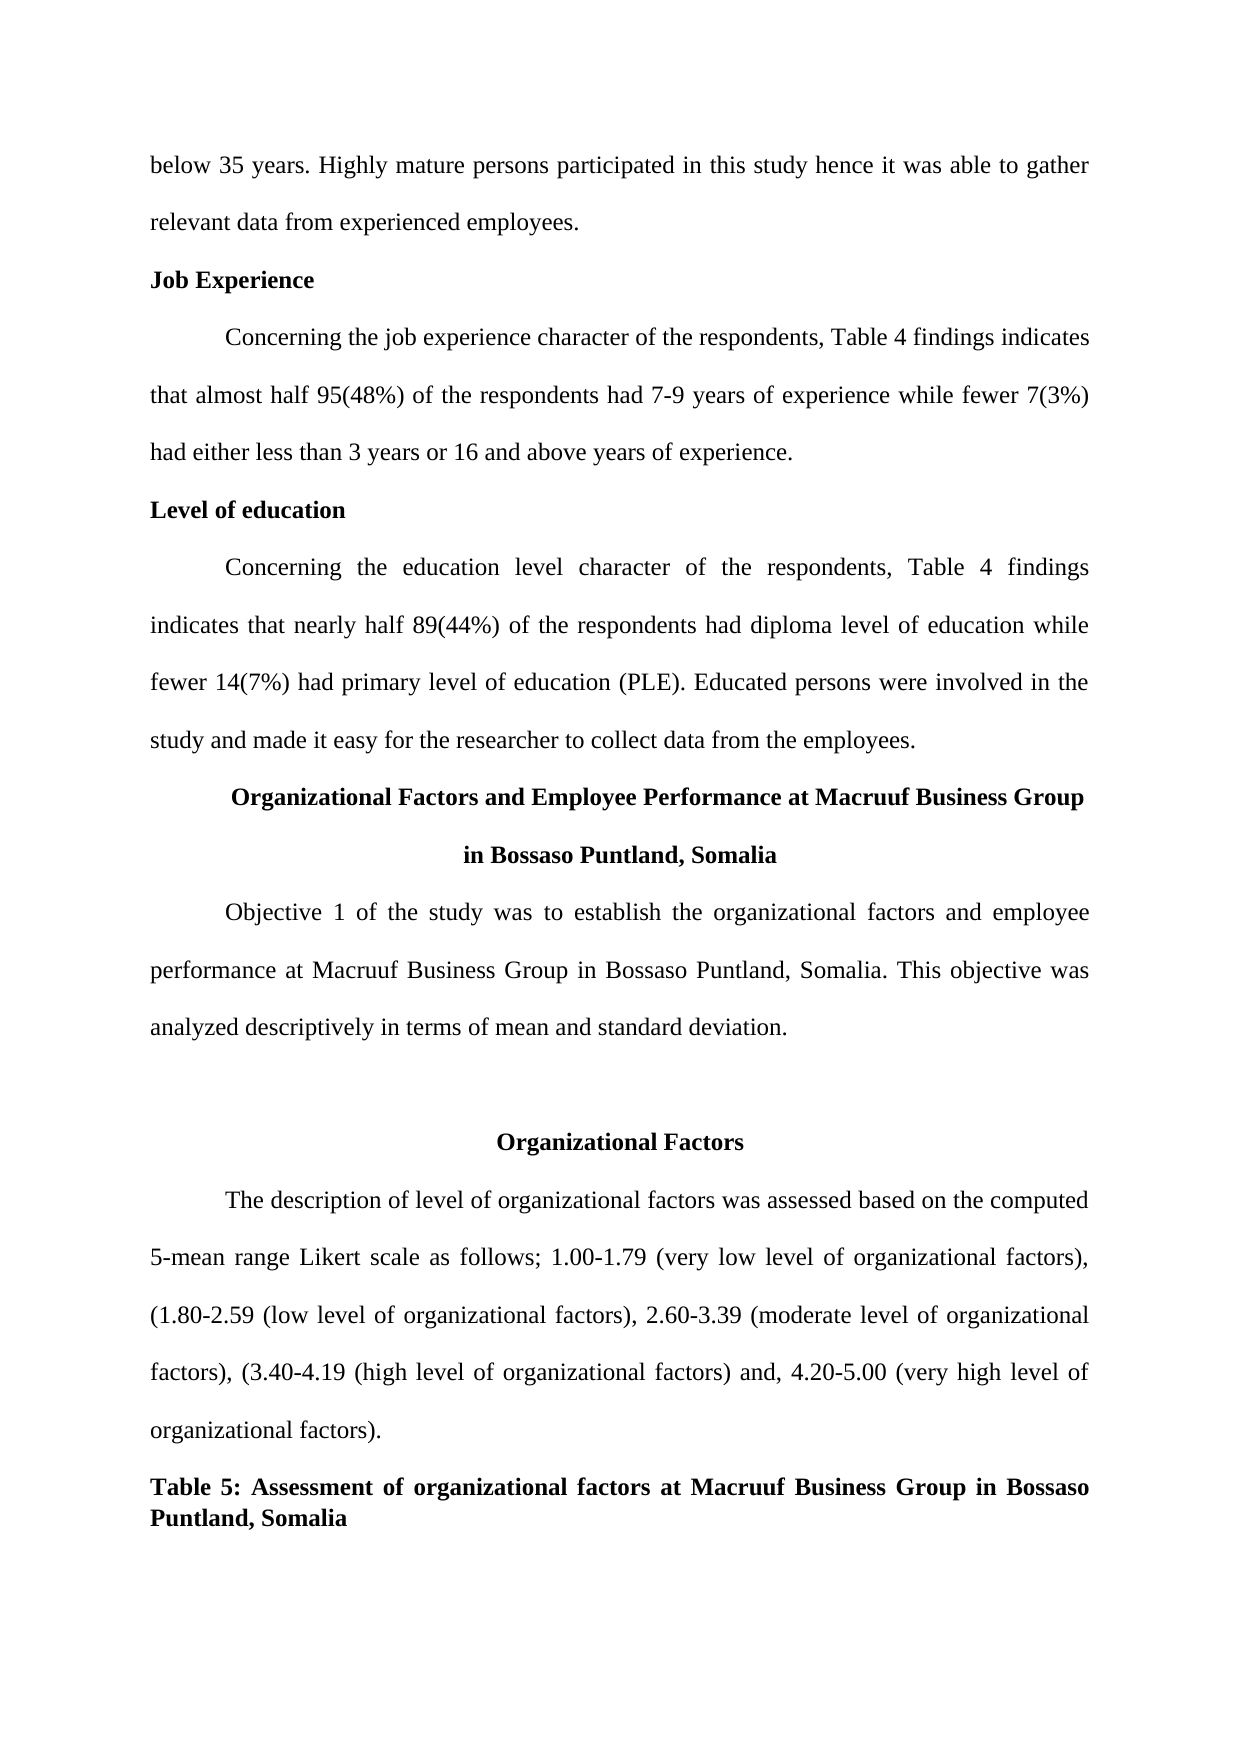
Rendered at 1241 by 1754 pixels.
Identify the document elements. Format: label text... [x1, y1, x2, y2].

text Job Experience [150, 265, 1090, 294]
text Table 5: Assessment of organizational factors at Macruuf Business Group in Bossaso Puntland, Somalia [150, 1472, 1090, 1532]
text Organizational Factors [150, 1127, 1090, 1156]
text Organizational Factors and Employee Performance at Macruuf Business Group in Bossaso Puntland, Somalia [150, 782, 1090, 869]
text Concerning the job experience character of the respondents, Table 4 findings indicates that almost half 95(48%) of the respondents had 7-9 years of experience while fewer 7(3%) had either less than 3 years or 16 and above years of experience. [150, 322, 1090, 466]
text Concerning the education level character of the respondents, Table 4 findings indicates that nearly half 89(44%) of the respondents had diploma level of education while fewer 14(7%) had primary level of education (PLE). Educated persons were involved in the study and made it easy for the researcher to collect data from the employees. [150, 552, 1090, 754]
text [150, 150, 1090, 236]
text Level of education [150, 495, 1090, 524]
text Objective 1 of the study was to establish the organizational factors and employee performance at Macruuf Business Group in Bossaso Puntland, Somalia. This objective was analyzed descriptively in terms of mean and standard deviation. [150, 897, 1090, 1041]
text The description of level of organizational factors was assessed based on the computed 5-mean range Likert scale as follows; 1.00-1.79 (very low level of organizational factors), (1.80-2.59 (low level of organizational factors), 2.60-3.39 (moderate level of organizational factors), (3.40-4.19 (high level of organizational factors) and, 4.20-5.00 (very high level of organizational factors). [150, 1185, 1090, 1444]
